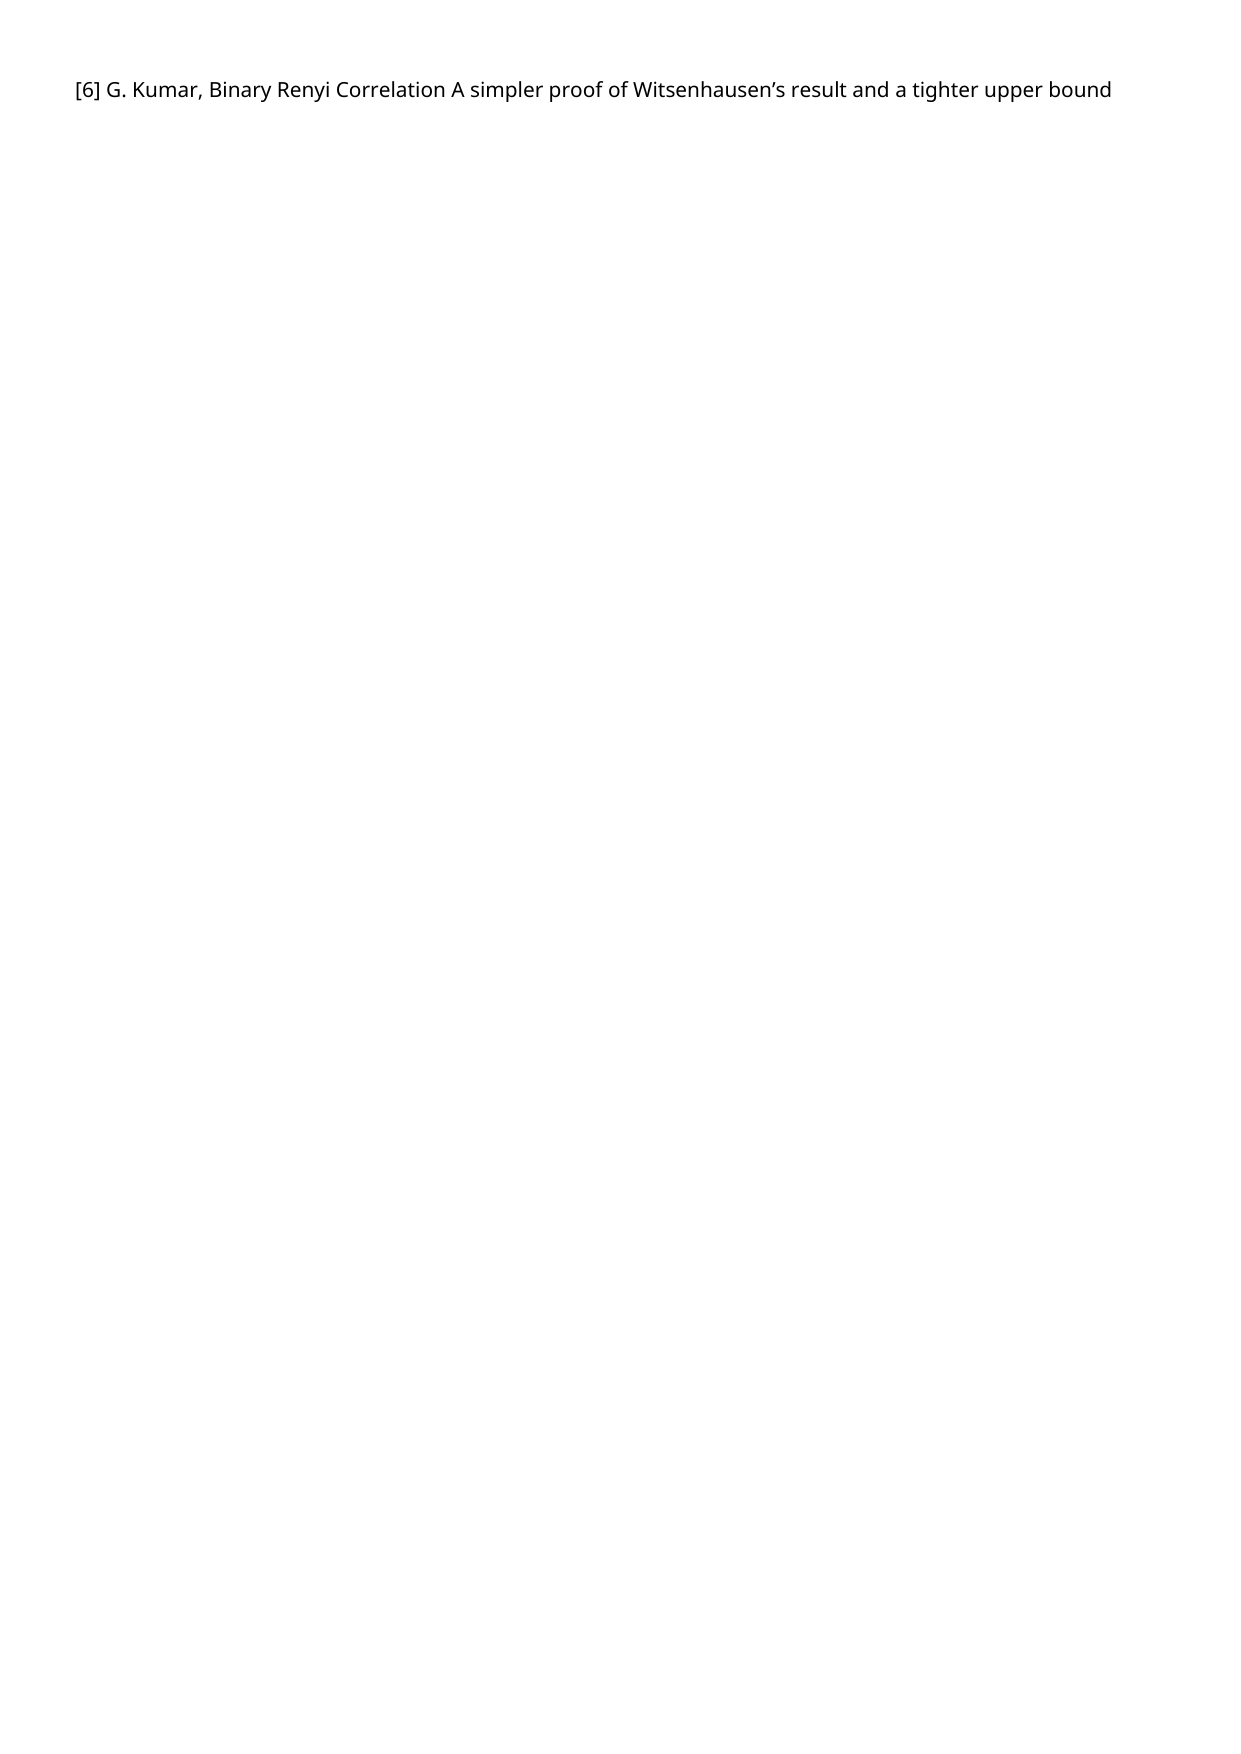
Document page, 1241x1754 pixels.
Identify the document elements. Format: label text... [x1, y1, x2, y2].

text [6] G. Kumar, Binary Renyi Correlation A simpler proof of Witsenhausen’s result and a tighter upper bound [75, 75, 1165, 103]
